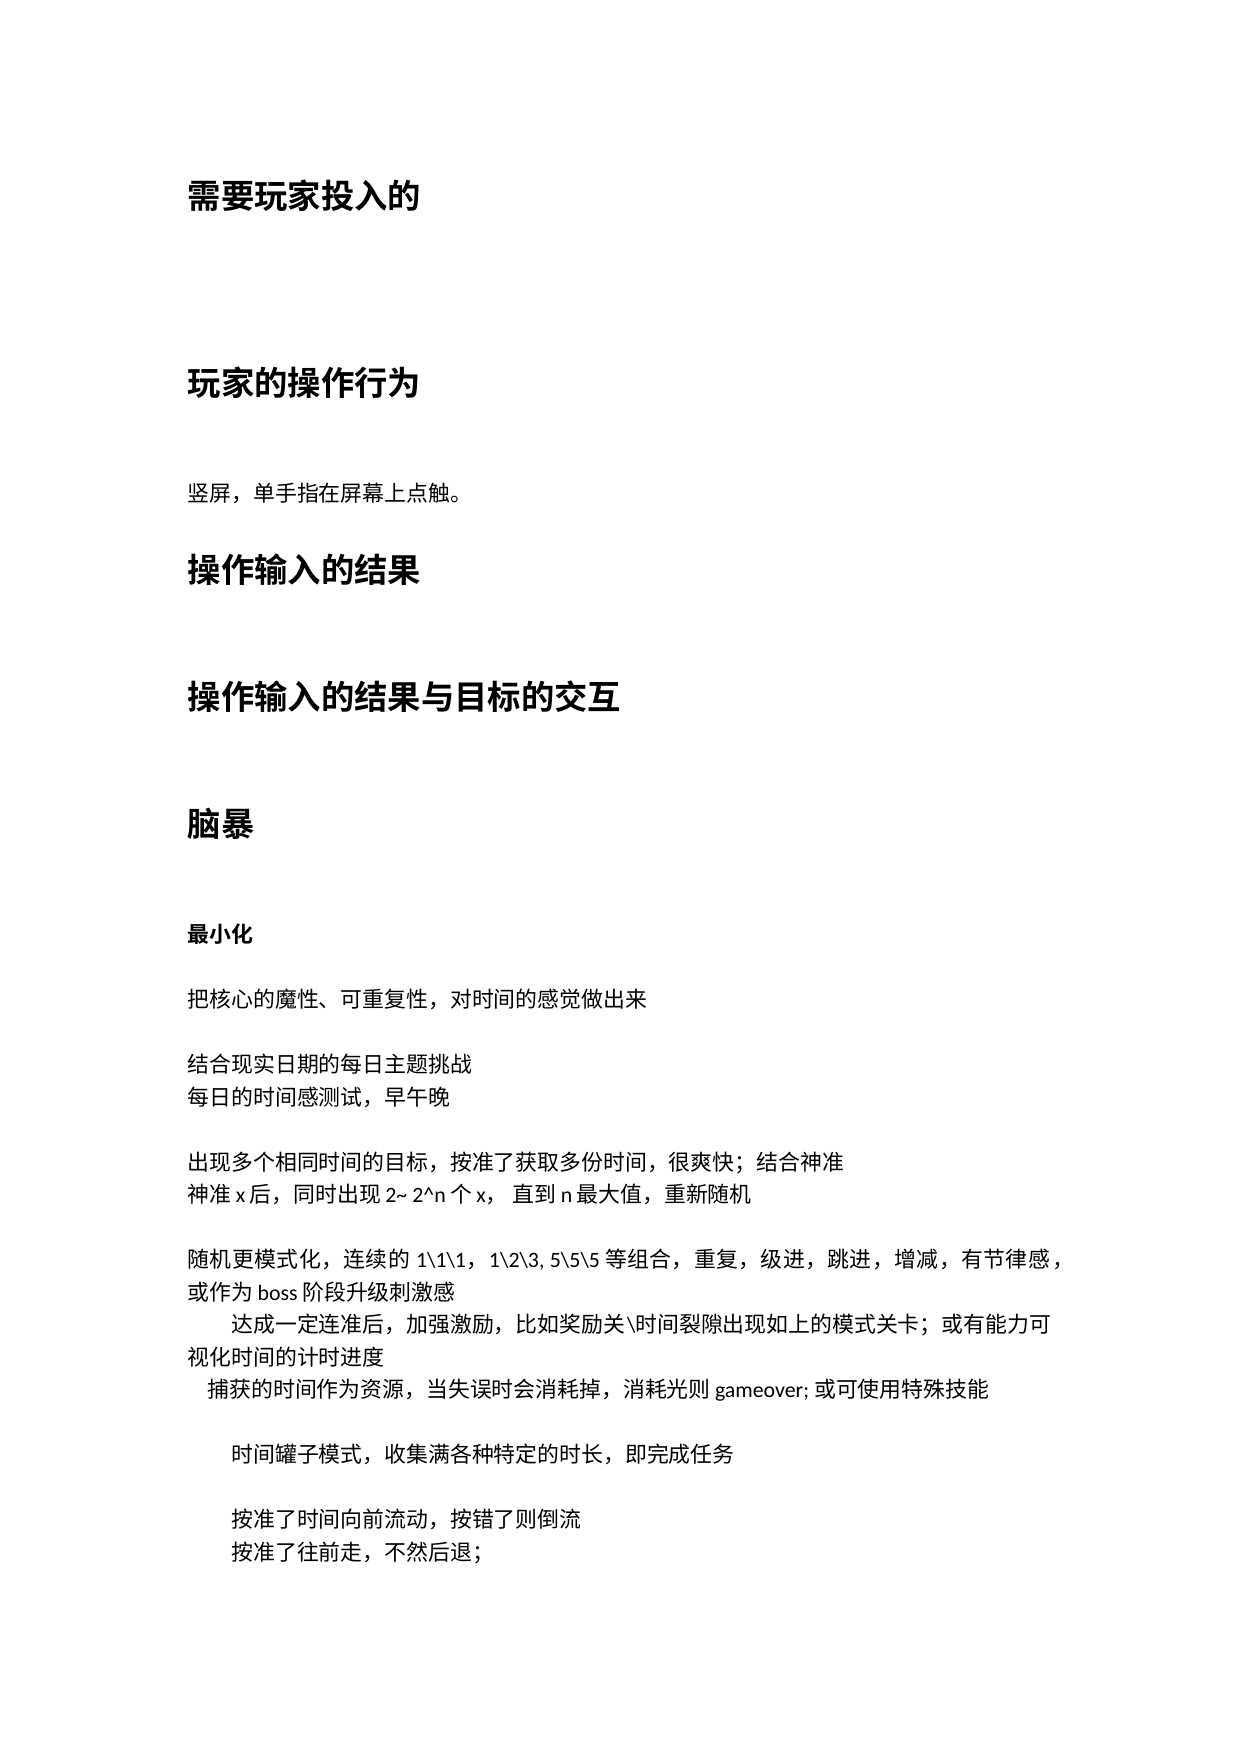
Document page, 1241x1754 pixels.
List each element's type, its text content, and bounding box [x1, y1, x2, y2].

text 结合现实日期的每日主题挑战 [187, 1047, 1053, 1079]
text 把核心的魔性、可重复性，对时间的感觉做出来 [187, 982, 1053, 1014]
text 捕获的时间作为资源，当失误时会消耗掉，消耗光则gameover; 或可使用特殊技能 [187, 1372, 1053, 1404]
text 出现多个相同时间的目标，按准了获取多份时间，很爽快；结合神准 [187, 1144, 1053, 1177]
text 随机更模式化，连续的1\1\1，1\2\3, 5\5\5等组合，重复，级进，跳进，增减，有节律感，或作为boss阶段升级刺激感 [187, 1242, 1053, 1307]
subtitle 操作输入的结果与目标的交互 [187, 663, 1053, 728]
text 按准了往前走，不然后退； [187, 1534, 1053, 1567]
subtitle 需要玩家投入的 [187, 162, 1053, 227]
text 最小化 [187, 917, 1053, 949]
text 达成一定连准后，加强激励，比如奖励关\时间裂隙出现如上的模式关卡；或有能力可视化时间的计时进度 [187, 1307, 1053, 1372]
text 神准x后，同时出现2~ 2^n个x， 直到n最大值，重新随机 [187, 1177, 1053, 1209]
text 每日的时间感测试，早午晚 [187, 1079, 1053, 1112]
subtitle 操作输入的结果 [187, 536, 1053, 601]
text 时间罐子模式，收集满各种特定的时长，即完成任务 [231, 1437, 1053, 1469]
text 竖屏，单手指在屏幕上点触。 [187, 476, 1053, 508]
subtitle 玩家的操作行为 [187, 349, 1053, 414]
text 按准了时间向前流动，按错了则倒流 [187, 1502, 1053, 1534]
subtitle 脑暴 [187, 790, 1053, 855]
